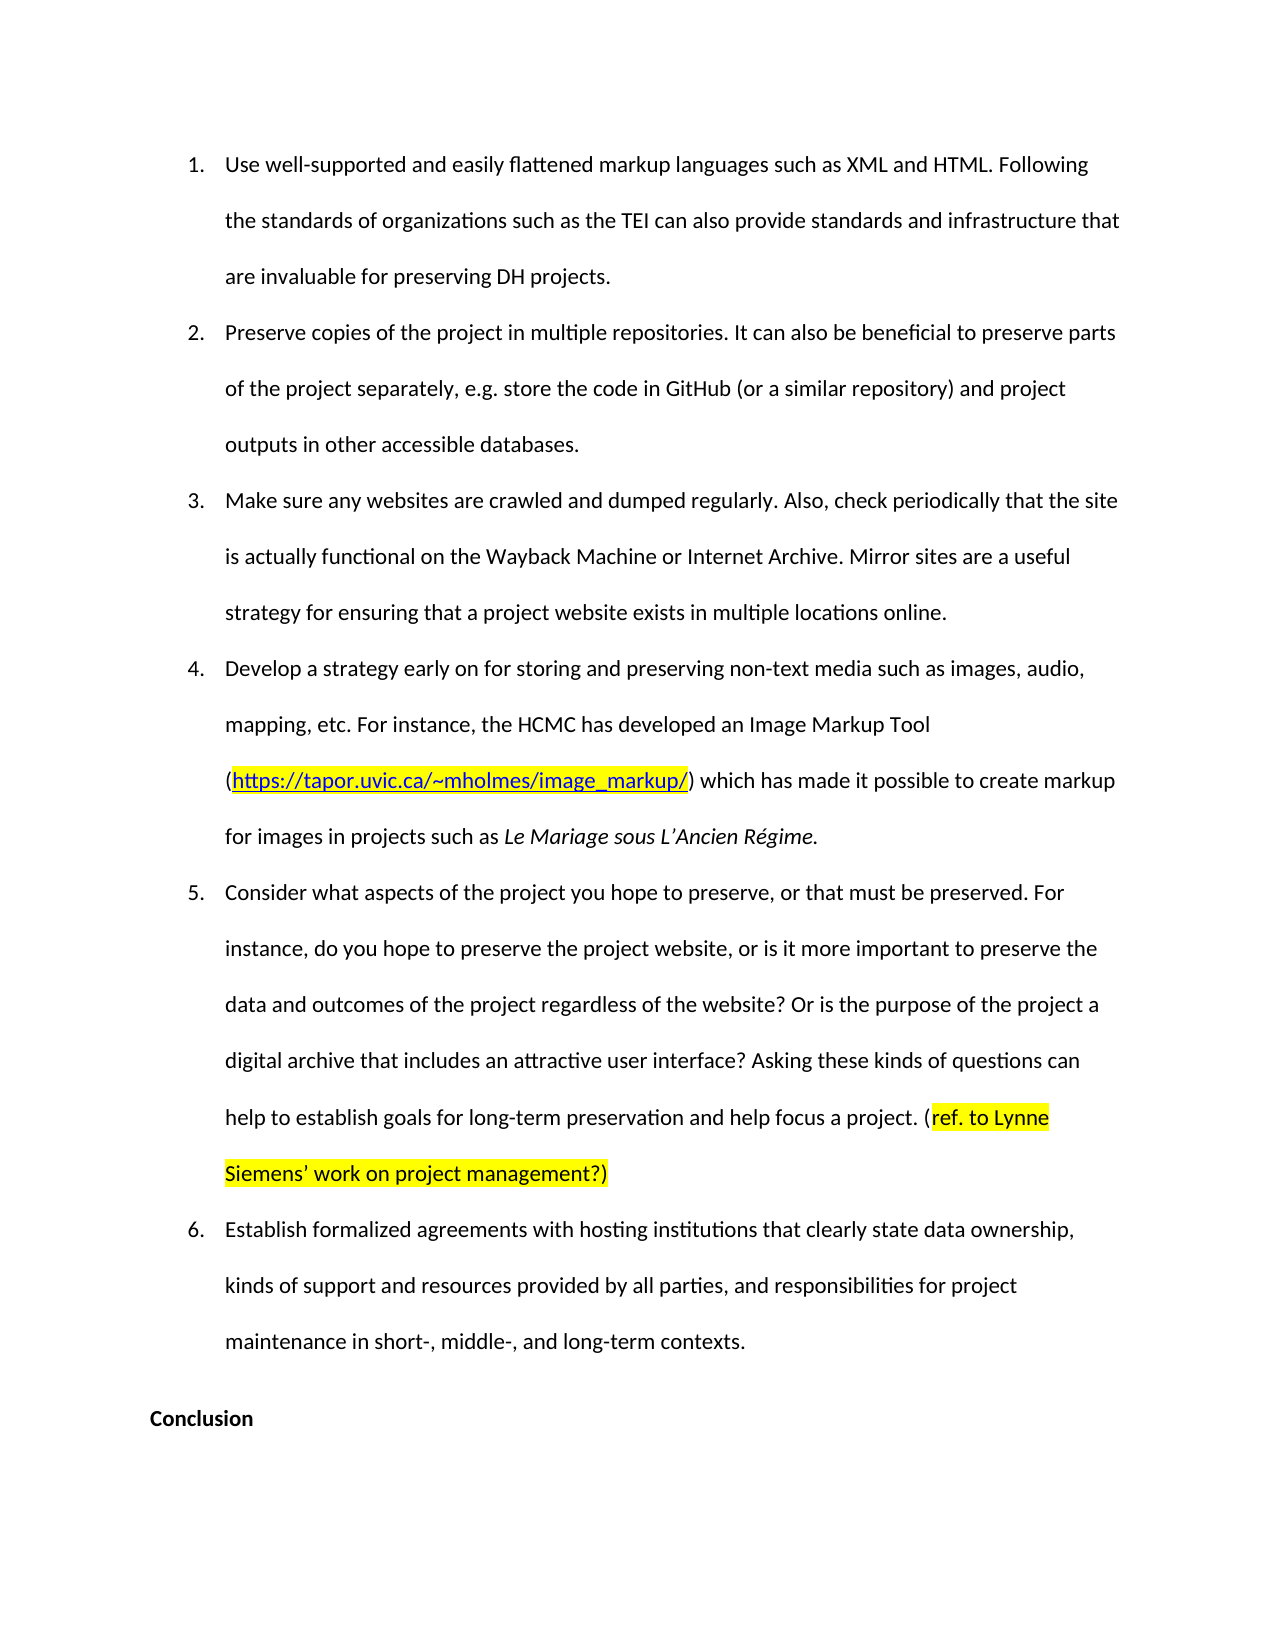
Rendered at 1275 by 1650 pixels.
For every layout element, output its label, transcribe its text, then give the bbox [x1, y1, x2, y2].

list Develop a strategy early on for storing and preserving non-text media such as images, audio, mapping, etc. For instance, the HCMC has developed an Image Markup Tool (https://tapor.uvic.ca/~mholmes/image_markup/) which has made it possible to create markup for images in projects such as Le Mariage sous L’Ancien Régime. [187, 654, 1125, 851]
list Establish formalized agreements with hosting institutions that clearly state data ownership, kinds of support and resources provided by all parties, and responsibilities for project maintenance in short-, middle-, and long-term contexts. [187, 1215, 1125, 1355]
list Use well-supported and easily flattened markup languages such as XML and HTML. Following the standards of organizations such as the TEI can also provide standards and infrastructure that are invaluable for preserving DH projects. [187, 150, 1125, 290]
list Consider what aspects of the project you hope to preserve, or that must be preserved. For instance, do you hope to preserve the project website, or is it more important to preserve the data and outcomes of the project regardless of the website? Or is the purpose of the project a digital archive that includes an attractive user interface? Asking these kinds of questions can help to establish goals for long-term preservation and help focus a project. (ref. to Lynne Siemens’ work on project management?) [187, 878, 1125, 1187]
list Preserve copies of the project in multiple repositories. It can also be beneficial to preserve parts of the project separately, e.g. store the code in GitHub (or a similar repository) and project outputs in other accessible databases. [187, 318, 1125, 458]
list Make sure any websites are crawled and dumped regularly. Also, check periodically that the site is actually functional on the Wayback Machine or Internet Archive. Mirror sites are a useful strategy for ensuring that a project website exists in multiple locations online. [187, 486, 1125, 626]
text Conclusion [150, 1404, 1125, 1432]
